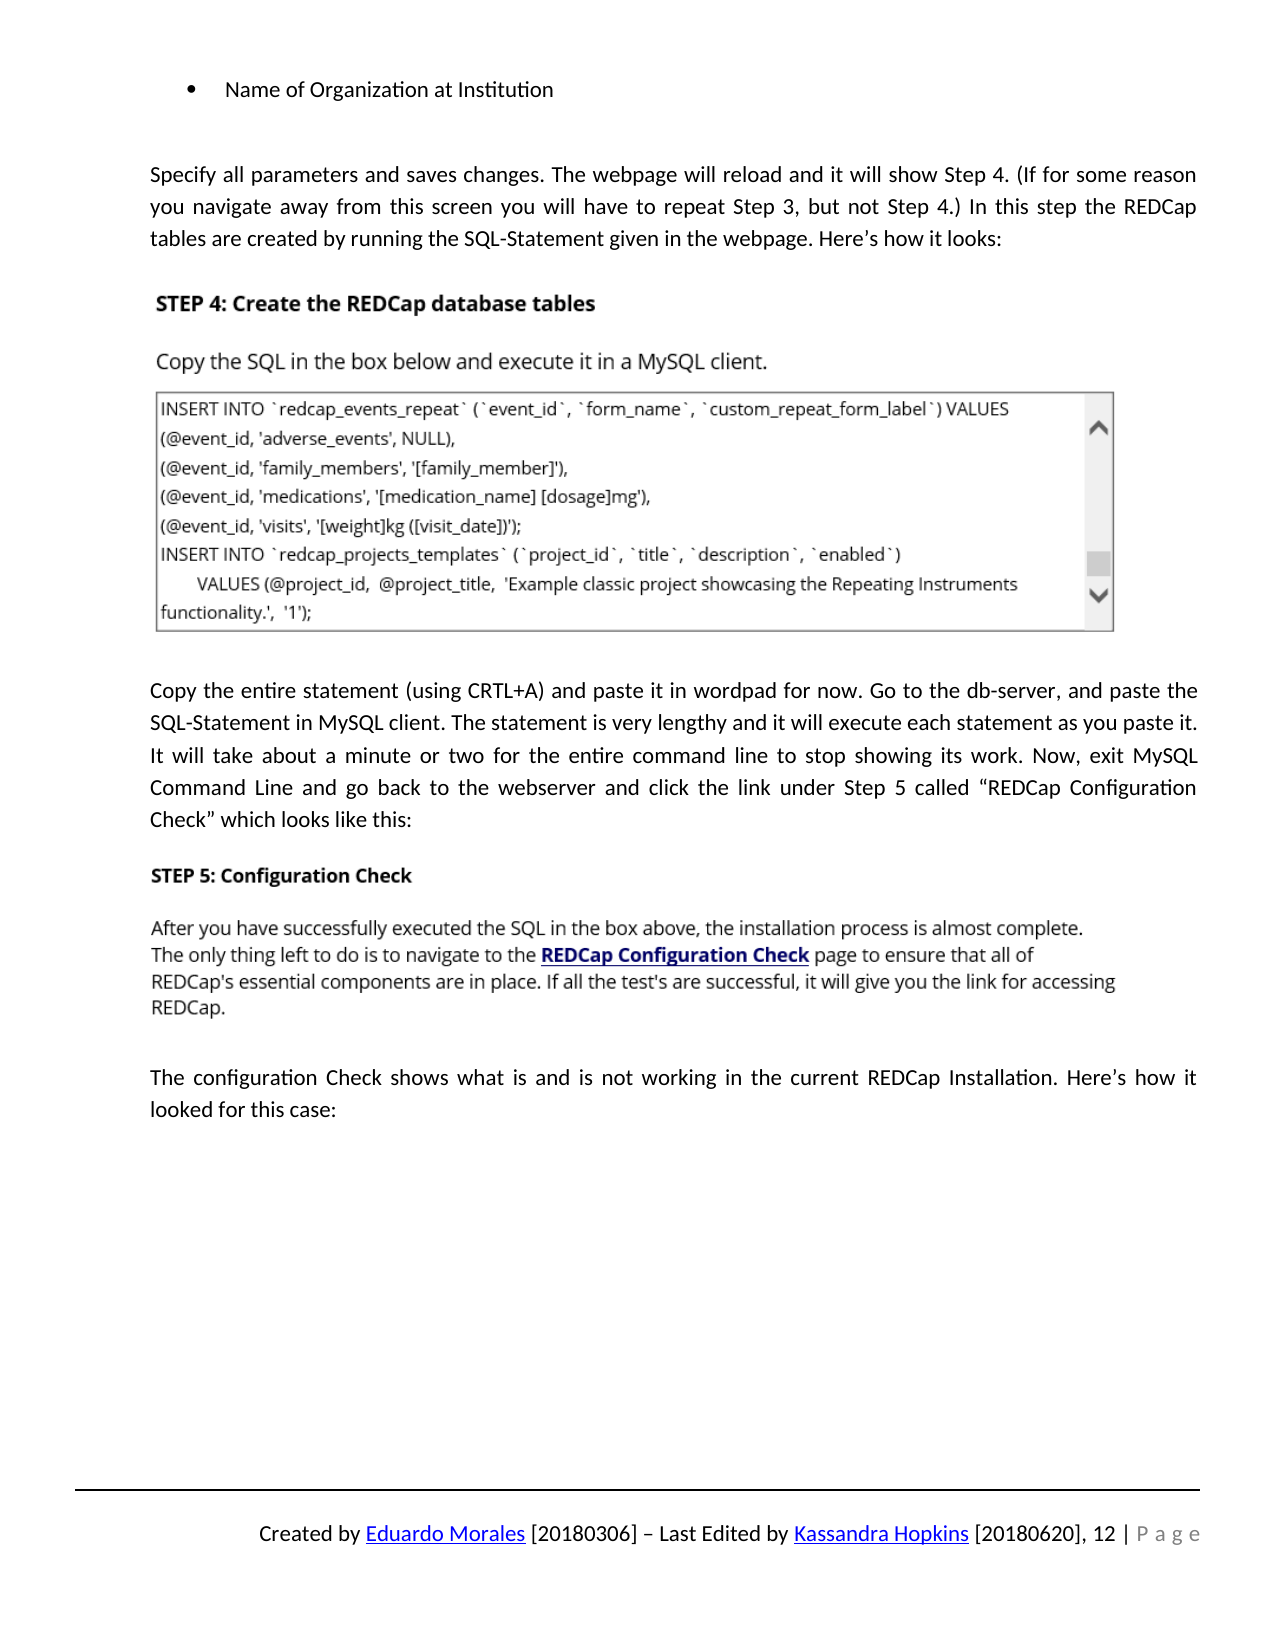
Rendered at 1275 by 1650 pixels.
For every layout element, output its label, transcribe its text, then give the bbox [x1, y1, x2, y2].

list Name of Organization at Institution [187, 75, 1200, 103]
text Copy the entire statement (using CRTL+A) and paste it in wordpad for now. Go to the db-server, and paste the SQL-Statement in MySQL client. The statement is very lengthy and it will execute each statement as you paste it. It will take about a minute or two for the entire command line to stop showing its work. Now, exit MySQL Command Line and go back to the webserver and click the link under Step 5 called “REDCap Configuration Check” which looks like this: [150, 676, 1200, 833]
text Specify all parameters and saves changes. The webpage will reload and it will show Step 4. (If for some reason you navigate away from this screen you will have to repeat Step 3, but not Step 4.) In this step the REDCap tables are created by running the SQL-Statement given in the webpage. Here’s how it looks: [150, 160, 1200, 253]
picture [150, 277, 1125, 652]
text The configuration Check shows what is and is not working in the current REDCap Installation. Here’s how it looked for this case: [150, 1063, 1200, 1123]
picture [150, 858, 1125, 1038]
